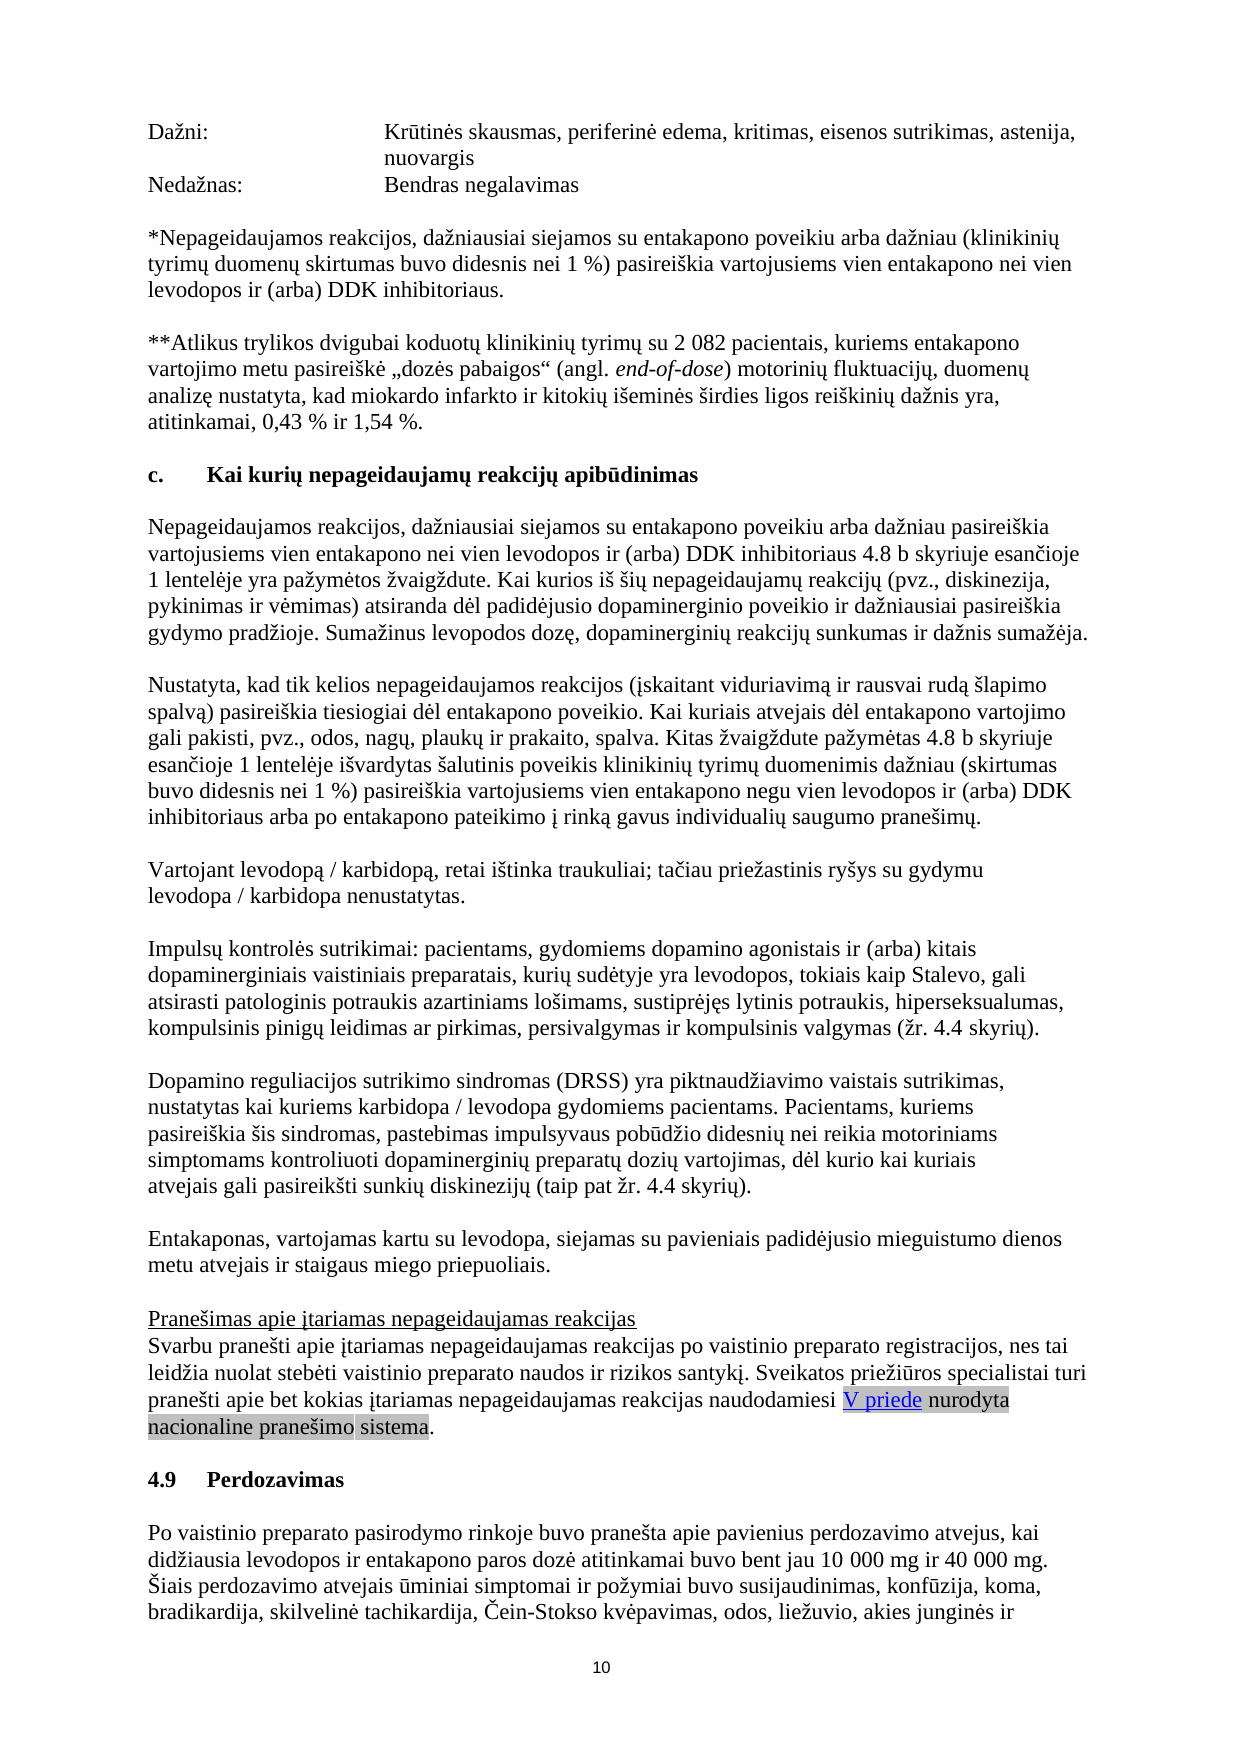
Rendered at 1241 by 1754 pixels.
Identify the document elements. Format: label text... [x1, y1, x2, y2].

text Nedažnas: Bendras negalavimas [148, 171, 1093, 197]
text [148, 1519, 1093, 1625]
text 4.9 Perdozavimas [148, 1467, 1093, 1493]
text Svarbu pranešti apie įtariamas nepageidaujamas reakcijas po vaistinio preparato registracijos, nes tai leidžia nuolat stebėti vaistinio preparato naudos ir rizikos santykį. Sveikatos priežiūros specialistai turi pranešti apie bet kokias įtariamas nepageidaujamas reakcijas naudodamiesi V priede nurodyta nacionaline pranešimo sistema. [148, 1332, 1093, 1440]
text Vartojant levodopą / karbidopą, retai ištinka traukuliai; tačiau priežastinis ryšys su gydymu levodopa / karbidopa nenustatytas. [148, 856, 1093, 909]
text Entakaponas, vartojamas kartu su levodopa, siejamas su pavieniais padidėjusio mieguistumo dienos metu atvejais ir staigaus miego priepuoliais. [148, 1225, 1093, 1278]
text pasireiškia šis sindromas, pastebimas impulsyvaus pobūdžio didesnių nei reikia motoriniams [148, 1119, 1093, 1146]
text atvejais gali pasireikšti sunkių diskinezijų (taip pat žr. 4.4 skyrių). [148, 1172, 1093, 1199]
text nustatytas kai kuriems karbidopa / levodopa gydomiems pacientams. Pacientams, kuriems [148, 1093, 1093, 1119]
list Kai kurių nepageidaujamų reakcijų apibūdinimas [148, 461, 1093, 487]
text Impulsų kontrolės sutrikimai: pacientams, gydomiems dopamino agonistais ir (arba) kitais dopaminerginiais vaistiniais preparatais, kurių sudėtyje yra levodopos, tokiais kaip Stalevo, gali atsirasti patologinis potraukis azartiniams lošimams, sustiprėjęs lytinis potraukis, hiperseksualumas, kompulsinis pinigų leidimas ar pirkimas, persivalgymas ir kompulsinis valgymas (žr. 4.4 skyrių). [148, 935, 1093, 1041]
text **Atlikus trylikos dvigubai koduotų klinikinių tyrimų su 2 082 pacientais, kuriems entakapono vartojimo metu pasireiškė „dozės pabaigos“ (angl. end-of-dose) motorinių fluktuacijų, duomenų analizę nustatyta, kad miokardo infarkto ir kitokių išeminės širdies ligos reiškinių dažnis yra, atitinkamai, 0,43 % ir 1,54 %. [148, 329, 1093, 434]
text *Nepageidaujamos reakcijos, dažniausiai siejamos su entakapono poveikiu arba dažniau (klinikinių tyrimų duomenų skirtumas buvo didesnis nei 1 %) pasireiškia vartojusiems vien entakapono nei vien levodopos ir (arba) DDK inhibitoriaus. [148, 223, 1093, 303]
text Dažni: Krūtinės skausmas, periferinė edema, kritimas, eisenos sutrikimas, astenija, nuovargis [148, 118, 1093, 171]
text Nepageidaujamos reakcijos, dažniausiai siejamos su entakapono poveikiu arba dažniau pasireiškia vartojusiems vien entakapono nei vien levodopos ir (arba) DDK inhibitoriaus 4.8 b skyriuje esančioje 1 lentelėje yra pažymėtos žvaigždute. Kai kurios iš šių nepageidaujamų reakcijų (pvz., diskinezija, pykinimas ir vėmimas) atsiranda dėl padidėjusio dopaminerginio poveikio ir dažniausiai pasireiškia gydymo pradžioje. Sumažinus levopodos dozę, dopaminerginių reakcijų sunkumas ir dažnis sumažėja. [148, 513, 1093, 645]
text Pranešimas apie įtariamas nepageidaujamas reakcijas [148, 1305, 1093, 1332]
text Dopamino reguliacijos sutrikimo sindromas (DRSS) yra piktnaudžiavimo vaistais sutrikimas, [148, 1067, 1093, 1093]
text simptomams kontroliuoti dopaminerginių preparatų dozių vartojimas, dėl kurio kai kuriais [148, 1146, 1093, 1172]
text Nustatyta, kad tik kelios nepageidaujamos reakcijos (įskaitant viduriavimą ir rausvai rudą šlapimo spalvą) pasireiškia tiesiogiai dėl entakapono poveikio. Kai kuriais atvejais dėl entakapono vartojimo gali pakisti, pvz., odos, nagų, plaukų ir prakaito, spalva. Kitas žvaigždute pažymėtas 4.8 b skyriuje esančioje 1 lentelėje išvardytas šalutinis poveikis klinikinių tyrimų duomenimis dažniau (skirtumas buvo didesnis nei 1 %) pasireiškia vartojusiems vien entakapono negu vien levodopos ir (arba) DDK inhibitoriaus arba po entakapono pateikimo į rinką gavus individualių saugumo pranešimų. [148, 672, 1093, 830]
